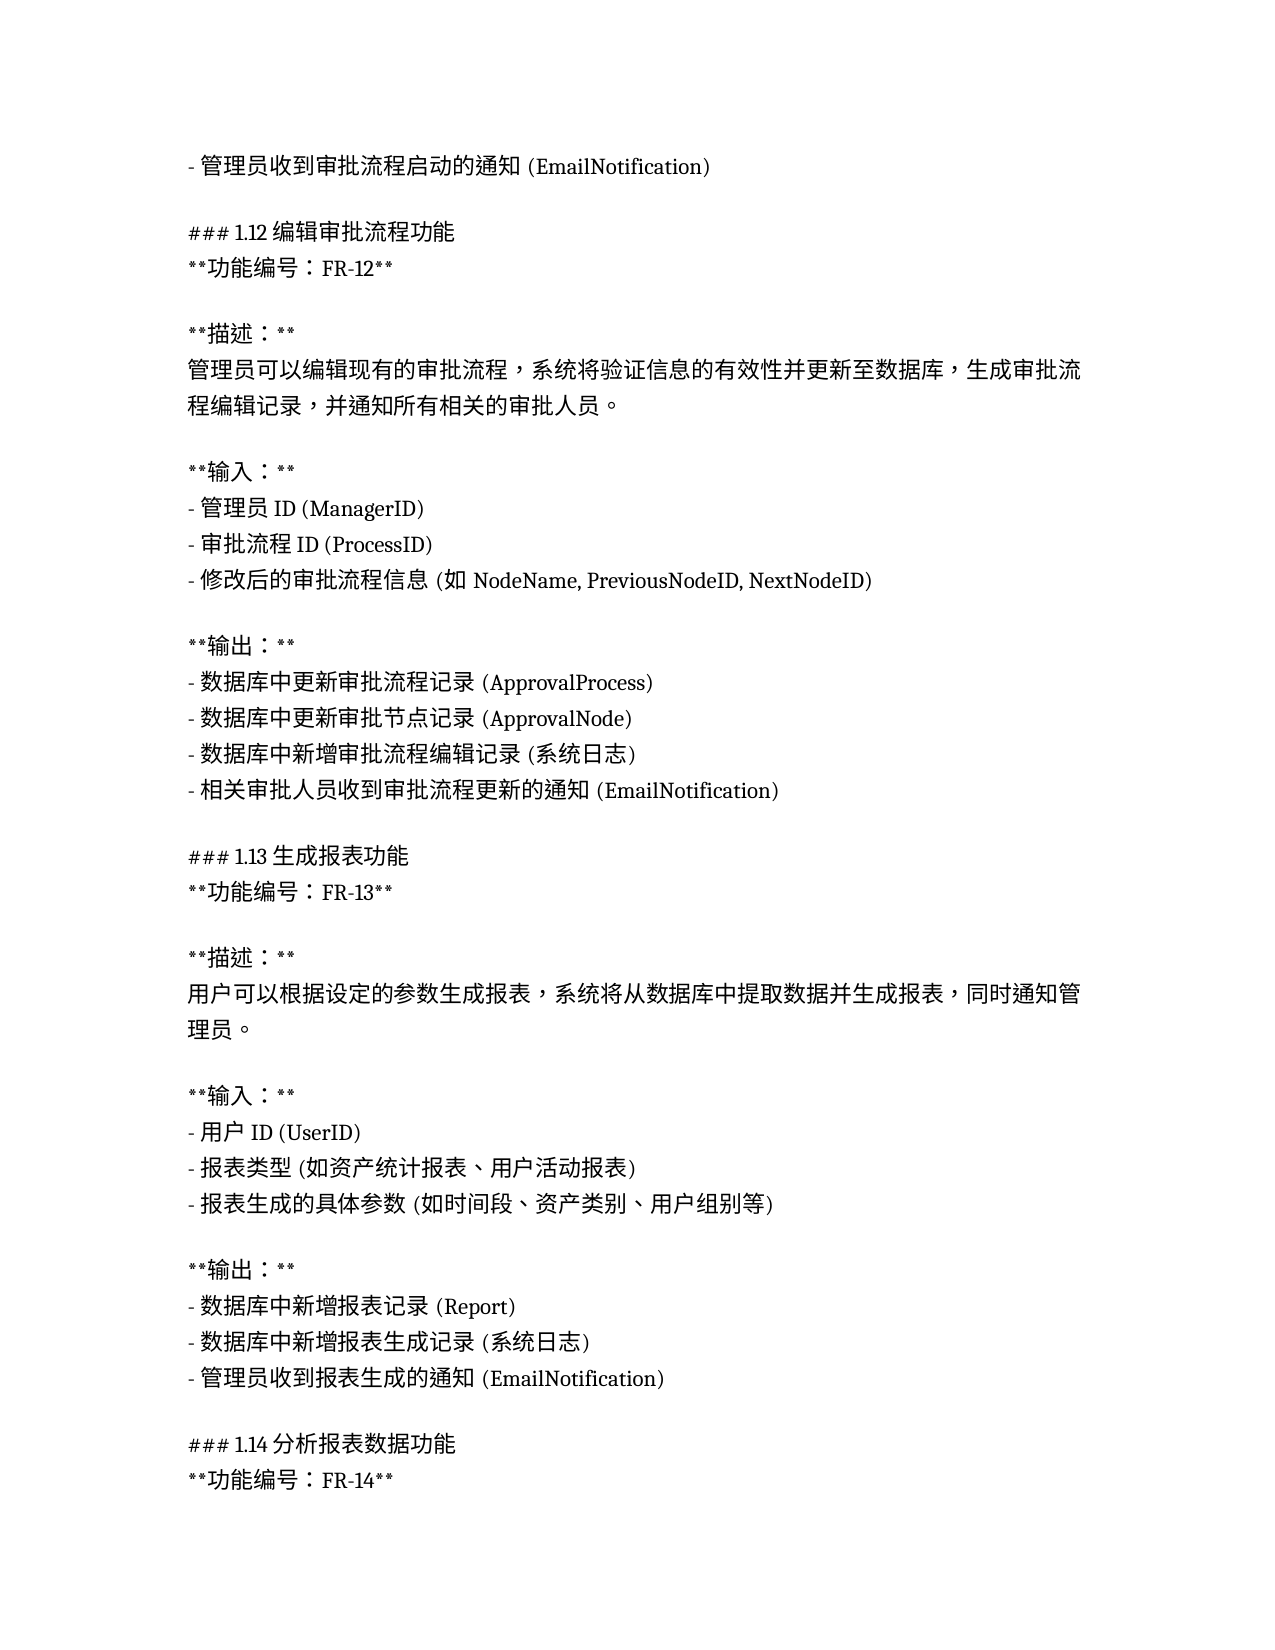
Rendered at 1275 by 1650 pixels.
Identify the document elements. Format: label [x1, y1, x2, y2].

text [187, 150, 1087, 1495]
